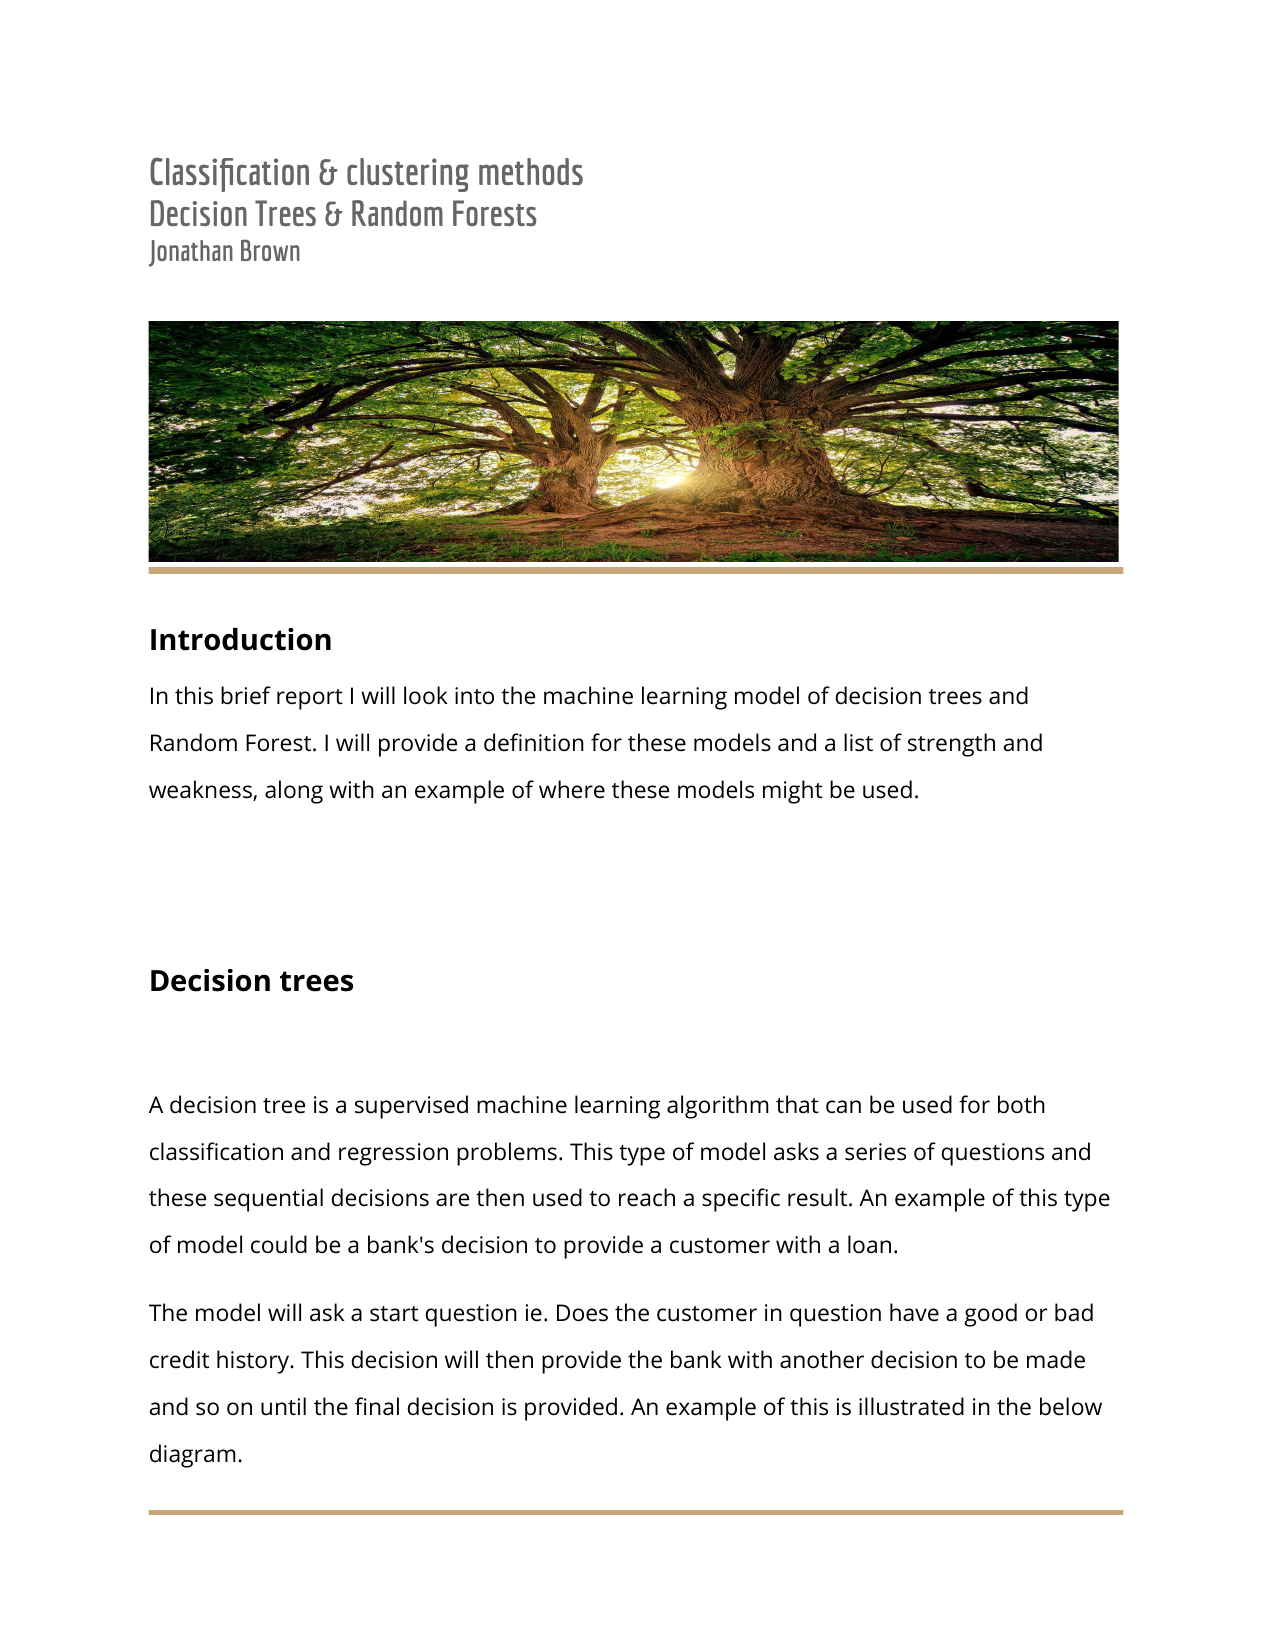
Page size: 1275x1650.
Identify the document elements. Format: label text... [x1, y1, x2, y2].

subtitle Decision trees [148, 960, 939, 1000]
picture [148, 321, 1119, 562]
subtitle Introduction [148, 619, 1125, 659]
text Classification & clustering methods [148, 150, 1125, 193]
text The model will ask a start question ie. Does the customer in question have a good or bad credit history. This decision will then provide the bank with another decision to be made and so on until the final decision is provided. An example of this is illustrated in the below diagram. [148, 1297, 1125, 1469]
text A decision tree is a supervised machine learning algorithm that can be used for both classification and regression problems. This type of model asks a series of questions and these sequential decisions are then used to reach a specific result. An example of this type of model could be a bank's decision to provide a customer with a loan. [148, 1088, 1125, 1260]
text Jonathan Brown [148, 234, 1125, 267]
text Decision Trees & Random Forests [148, 193, 1125, 234]
text In this brief report I will look into the machine learning model of decision trees and Random Forest. I will provide a definition for these models and a list of strength and weakness, along with an example of where these models might be used. [148, 680, 1125, 805]
picture [148, 567, 1124, 574]
picture [148, 1510, 1124, 1515]
